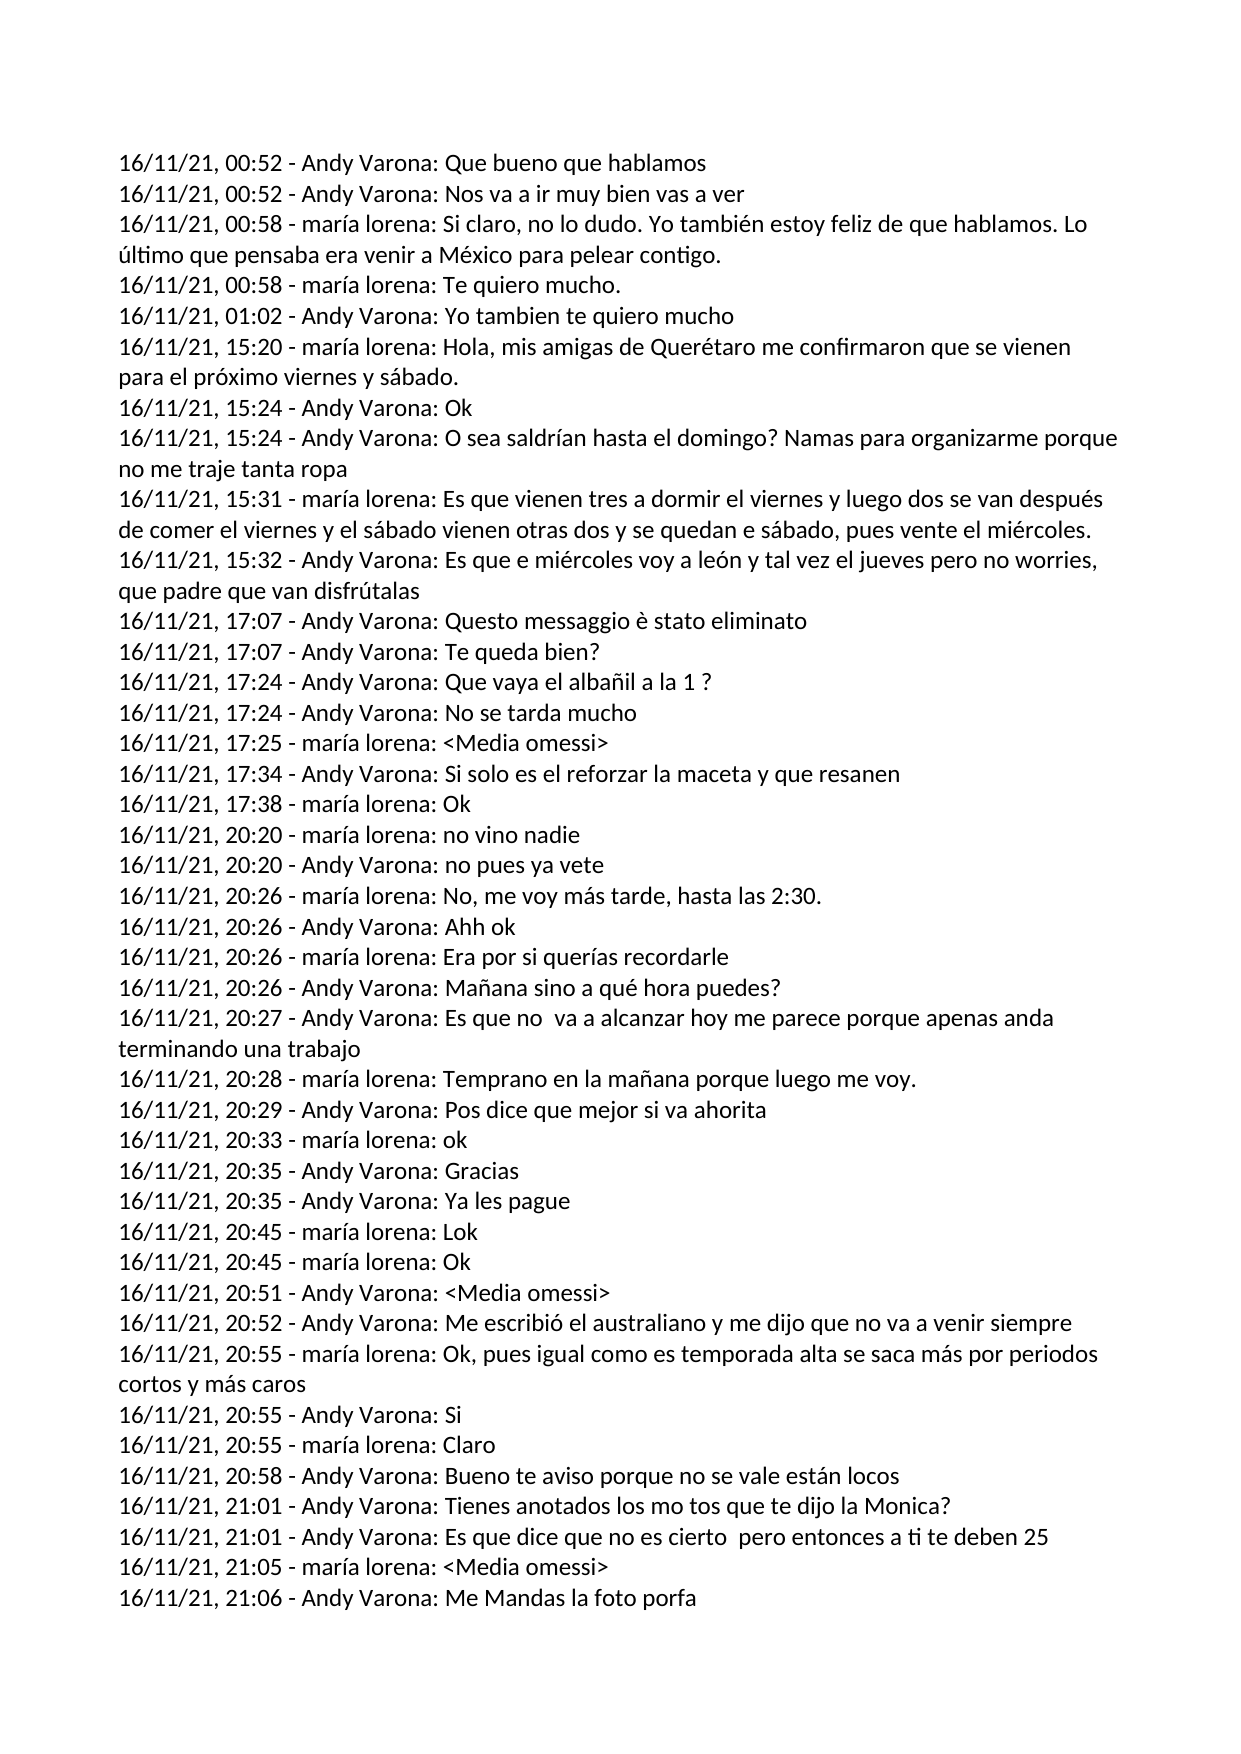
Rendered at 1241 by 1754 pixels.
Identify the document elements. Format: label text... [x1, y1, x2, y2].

text 16/11/21, 17:25 - maría lorena: <Media omessi> [118, 727, 1122, 758]
text 16/11/21, 00:58 - maría lorena: Si claro, no lo dudo. Yo también estoy feliz de que hablamos. Lo último que pensaba era venir a México para pelear contigo. [118, 209, 1122, 270]
text 16/11/21, 00:52 - Andy Varona: Nos va a ir muy bien vas a ver [118, 178, 1122, 209]
text 16/11/21, 17:24 - Andy Varona: Que vaya el albañil a la 1 ? [118, 666, 1122, 697]
text 16/11/21, 21:05 - maría lorena: <Media omessi> [118, 1552, 1122, 1582]
text 16/11/21, 15:20 - maría lorena: Hola, mis amigas de Querétaro me confirmaron que se vienen para el próximo viernes y sábado. [118, 331, 1122, 392]
text 16/11/21, 01:02 - Andy Varona: Yo tambien te quiero mucho [118, 300, 1122, 331]
text 16/11/21, 20:55 - maría lorena: Claro [118, 1429, 1122, 1460]
text 16/11/21, 20:26 - maría lorena: Era por si querías recordarle [118, 941, 1122, 972]
text 16/11/21, 20:26 - Andy Varona: Mañana sino a qué hora puedes? [118, 972, 1122, 1002]
text 16/11/21, 15:32 - Andy Varona: Es que e miércoles voy a león y tal vez el jueves pero no worries, que padre que van disfrútalas [118, 544, 1122, 605]
text 16/11/21, 17:34 - Andy Varona: Si solo es el reforzar la maceta y que resanen [118, 758, 1122, 788]
text 16/11/21, 20:33 - maría lorena: ok [118, 1124, 1122, 1155]
text 16/11/21, 20:58 - Andy Varona: Bueno te aviso porque no se vale están locos [118, 1460, 1122, 1491]
text 16/11/21, 15:24 - Andy Varona: O sea saldrían hasta el domingo? Namas para organizarme porque no me traje tanta ropa [118, 422, 1122, 483]
text 16/11/21, 20:29 - Andy Varona: Pos dice que mejor si va ahorita [118, 1094, 1122, 1124]
text 16/11/21, 20:45 - maría lorena: Ok [118, 1246, 1122, 1277]
text 16/11/21, 17:07 - Andy Varona: Questo messaggio è stato eliminato [118, 605, 1122, 636]
text 16/11/21, 00:52 - Andy Varona: Que bueno que hablamos [118, 148, 1122, 178]
text 16/11/21, 21:01 - Andy Varona: Es que dice que no es cierto pero entonces a ti te deben 25 [118, 1521, 1122, 1552]
text 16/11/21, 20:35 - Andy Varona: Gracias [118, 1155, 1122, 1185]
text 16/11/21, 20:28 - maría lorena: Temprano en la mañana porque luego me voy. [118, 1063, 1122, 1094]
text 16/11/21, 15:31 - maría lorena: Es que vienen tres a dormir el viernes y luego dos se van después de comer el viernes y el sábado vienen otras dos y se quedan e sábado, pues vente el miércoles. [118, 483, 1122, 544]
text 16/11/21, 20:27 - Andy Varona: Es que no va a alcanzar hoy me parece porque apenas anda terminando una trabajo [118, 1002, 1122, 1063]
text 16/11/21, 20:26 - maría lorena: No, me voy más tarde, hasta las 2:30. [118, 880, 1122, 911]
text 16/11/21, 17:24 - Andy Varona: No se tarda mucho [118, 697, 1122, 727]
text 16/11/21, 21:06 - Andy Varona: Me Mandas la foto porfa [118, 1582, 1122, 1613]
text 16/11/21, 20:55 - maría lorena: Ok, pues igual como es temporada alta se saca más por periodos cortos y más caros [118, 1338, 1122, 1399]
text 16/11/21, 17:07 - Andy Varona: Te queda bien? [118, 636, 1122, 666]
text 16/11/21, 20:35 - Andy Varona: Ya les pague [118, 1185, 1122, 1216]
text 16/11/21, 21:01 - Andy Varona: Tienes anotados los mo tos que te dijo la Monica? [118, 1491, 1122, 1521]
text 16/11/21, 20:20 - Andy Varona: no pues ya vete [118, 849, 1122, 880]
text 16/11/21, 20:26 - Andy Varona: Ahh ok [118, 911, 1122, 941]
text 16/11/21, 20:45 - maría lorena: Lok [118, 1216, 1122, 1246]
text 16/11/21, 17:38 - maría lorena: Ok [118, 788, 1122, 819]
text 16/11/21, 20:55 - Andy Varona: Si [118, 1399, 1122, 1429]
text 16/11/21, 00:58 - maría lorena: Te quiero mucho. [118, 270, 1122, 300]
text 16/11/21, 20:52 - Andy Varona: Me escribió el australiano y me dijo que no va a venir siempre [118, 1307, 1122, 1338]
text 16/11/21, 20:51 - Andy Varona: <Media omessi> [118, 1277, 1122, 1307]
text 16/11/21, 15:24 - Andy Varona: Ok [118, 392, 1122, 422]
text 16/11/21, 20:20 - maría lorena: no vino nadie [118, 819, 1122, 849]
